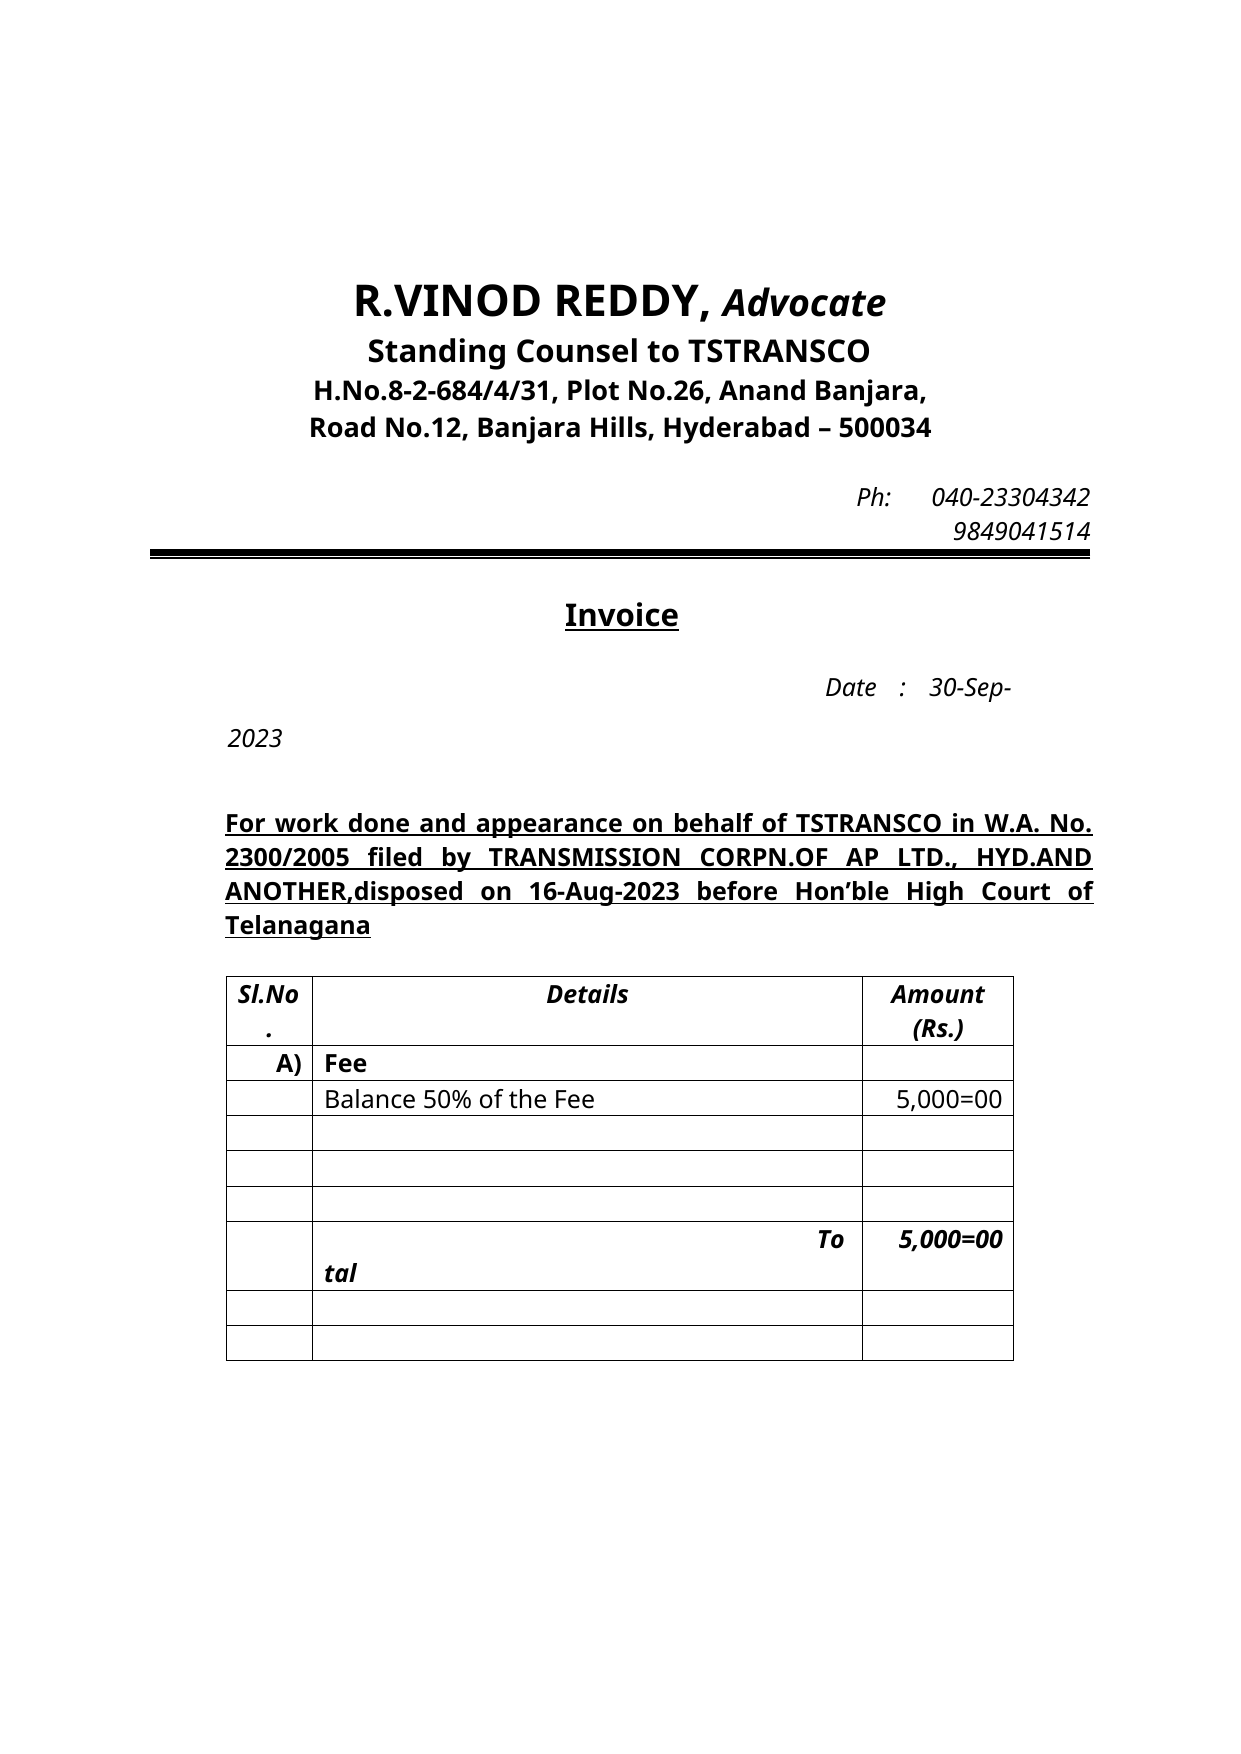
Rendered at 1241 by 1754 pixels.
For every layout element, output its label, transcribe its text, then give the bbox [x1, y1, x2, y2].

text For work done and appearance on behalf of TSTRANSCO in W.A. No. 2300/2005 filed by TRANSMISSION CORPN.OF AP LTD., HYD.AND ANOTHER,disposed on 16-Aug-2023 before Hon’ble High Court of Telanagana [225, 904, 1094, 942]
table_cell [227, 1151, 312, 1186]
table_cell [863, 1116, 1013, 1150]
table_cell Total [313, 1222, 862, 1290]
table_cell [313, 1187, 862, 1221]
table_cell [227, 1291, 312, 1325]
text Road No.12, Banjara Hills, Hyderabad – 500034 [150, 408, 1090, 445]
table_cell [863, 1291, 1013, 1325]
table_cell [863, 1046, 1013, 1080]
table_cell Balance 50% of the Fee [313, 1081, 862, 1115]
table_header Sl.No. [227, 977, 312, 1045]
table_cell [227, 1081, 312, 1115]
table_cell [227, 1187, 312, 1221]
table_cell [863, 1151, 1013, 1186]
table_cell [313, 1151, 862, 1186]
text Ph: 040-23304342 [150, 479, 1090, 513]
text Date : 30-Sep-2023 [227, 669, 1012, 754]
table_cell [863, 1326, 1013, 1360]
table_cell [227, 1222, 312, 1290]
table_cell 5,000=00 [863, 1222, 1013, 1290]
table_cell Fee [313, 1046, 862, 1080]
table_cell [313, 1116, 862, 1150]
table_cell [227, 1116, 312, 1150]
text Invoice [150, 593, 1094, 635]
table_cell 5,000=00 [863, 1081, 1013, 1115]
table_cell A) [227, 1046, 312, 1080]
table_header Amount (Rs.) [863, 977, 1013, 1045]
table_header Details [313, 977, 862, 1045]
table_cell [863, 1187, 1013, 1221]
table_cell [313, 1326, 862, 1360]
text R.VINOD REDDY, Advocate [227, 269, 1012, 329]
table_cell [227, 1326, 312, 1360]
text Standing Counsel to TSTRANSCO [227, 329, 1012, 371]
text H.No.8-2-684/4/31, Plot No.26, Anand Banjara, [150, 371, 1090, 408]
text 9849041514 [150, 513, 1090, 549]
table_cell [313, 1291, 862, 1325]
text For work done and appearance on behalf of TSTRANSCO in W.A. No. 2300/2005 filed by TRANSMISSION CORPN.OF AP LTD., HYD.AND ANOTHER,disposed on 16-Aug-2023 before Hon’ble High Court of Telanagana [225, 806, 1094, 903]
